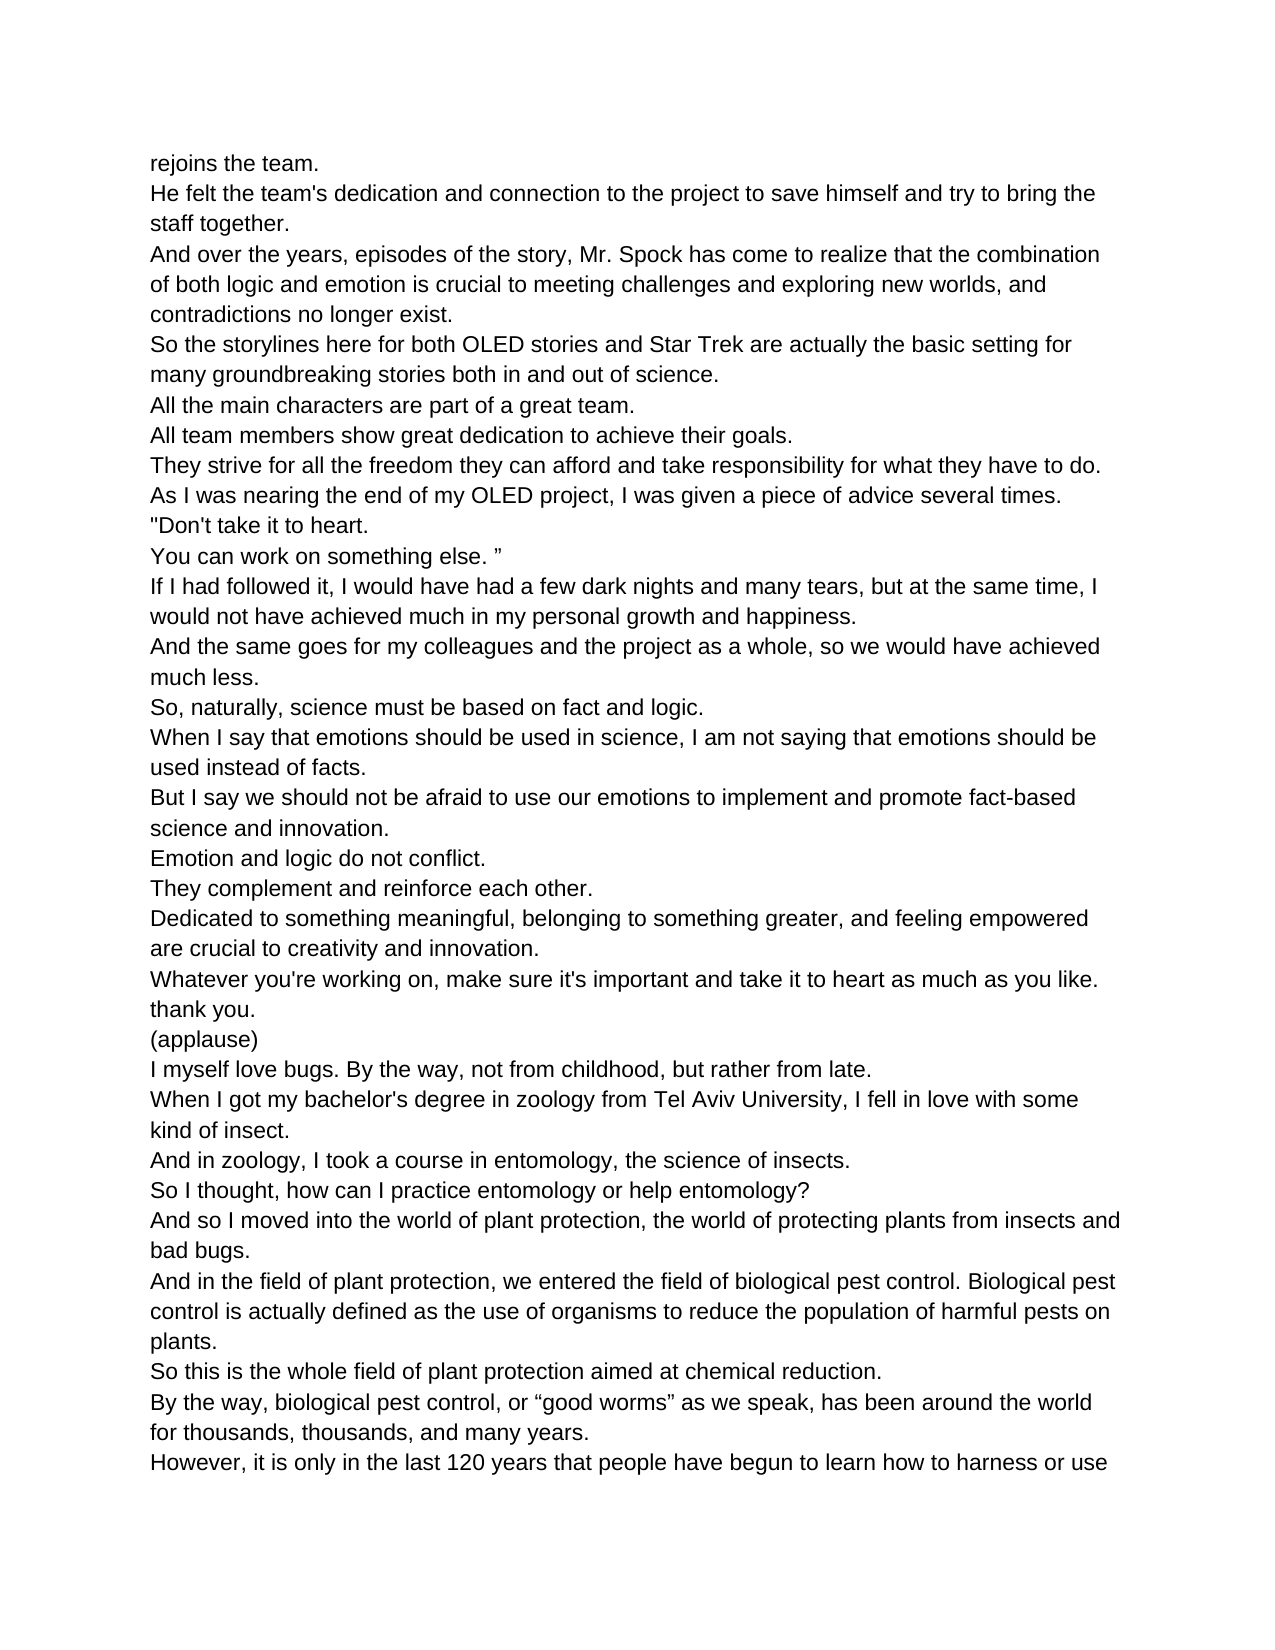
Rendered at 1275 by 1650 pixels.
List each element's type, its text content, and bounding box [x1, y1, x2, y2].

text They strive for all the freedom they can afford and take responsibility for what they have to do. [150, 452, 1125, 478]
text "Don't take it to heart. [150, 512, 1125, 539]
text So the storylines here for both OLED stories and Star Trek are actually the basic setting for many groundbreaking stories both in and out of science. [150, 331, 1125, 388]
text I myself love bugs. By the way, not from childhood, but rather from late. [150, 1056, 1125, 1083]
text thank you. [150, 996, 1125, 1022]
text But I say we should not be afraid to use our emotions to implement and promote fact-based science and innovation. [150, 784, 1125, 841]
text As I was nearing the end of my OLED project, I was given a piece of advice several times. [150, 482, 1125, 509]
text (applause) [150, 1026, 1125, 1052]
text And over the years, episodes of the story, Mr. Spock has come to realize that the combination of both logic and emotion is crucial to meeting challenges and exploring new worlds, and contradictions no longer exist. [150, 241, 1125, 327]
text When I say that emotions should be used in science, I am not saying that emotions should be used instead of facts. [150, 724, 1125, 781]
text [150, 1449, 1125, 1475]
text You can work on something else. ” [150, 543, 1125, 569]
text When I got my bachelor's degree in zoology from Tel Aviv University, I fell in love with some kind of insect. [150, 1086, 1125, 1143]
text Dedicated to something meaningful, belonging to something greater, and feeling empowered are crucial to creativity and innovation. [150, 905, 1125, 962]
text And the same goes for my colleagues and the project as a whole, so we would have achieved much less. [150, 633, 1125, 690]
text They complement and reinforce each other. [150, 875, 1125, 901]
text Emotion and logic do not conflict. [150, 845, 1125, 871]
text So this is the whole field of plant protection aimed at chemical reduction. [150, 1358, 1125, 1385]
text So, naturally, science must be based on fact and logic. [150, 694, 1125, 720]
text And in zoology, I took a course in entomology, the science of insects. [150, 1147, 1125, 1173]
text Whatever you're working on, make sure it's important and take it to heart as much as you like. [150, 966, 1125, 992]
text And so I moved into the world of plant protection, the world of protecting plants from insects and bad bugs. [150, 1207, 1125, 1264]
text So I thought, how can I practice entomology or help entomology? [150, 1177, 1125, 1203]
text And in the field of plant protection, we entered the field of biological pest control. Biological pest control is actually defined as the use of organisms to reduce the population of harmful pests on plants. [150, 1268, 1125, 1354]
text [150, 150, 1125, 176]
text All team members show great dedication to achieve their goals. [150, 422, 1125, 448]
text He felt the team's dedication and connection to the project to save himself and try to bring the staff together. [150, 180, 1125, 237]
text All the main characters are part of a great team. [150, 392, 1125, 418]
text If I had followed it, I would have had a few dark nights and many tears, but at the same time, I would not have achieved much in my personal growth and happiness. [150, 573, 1125, 629]
text By the way, biological pest control, or “good worms” as we speak, has been around the world for thousands, thousands, and many years. [150, 1388, 1125, 1445]
